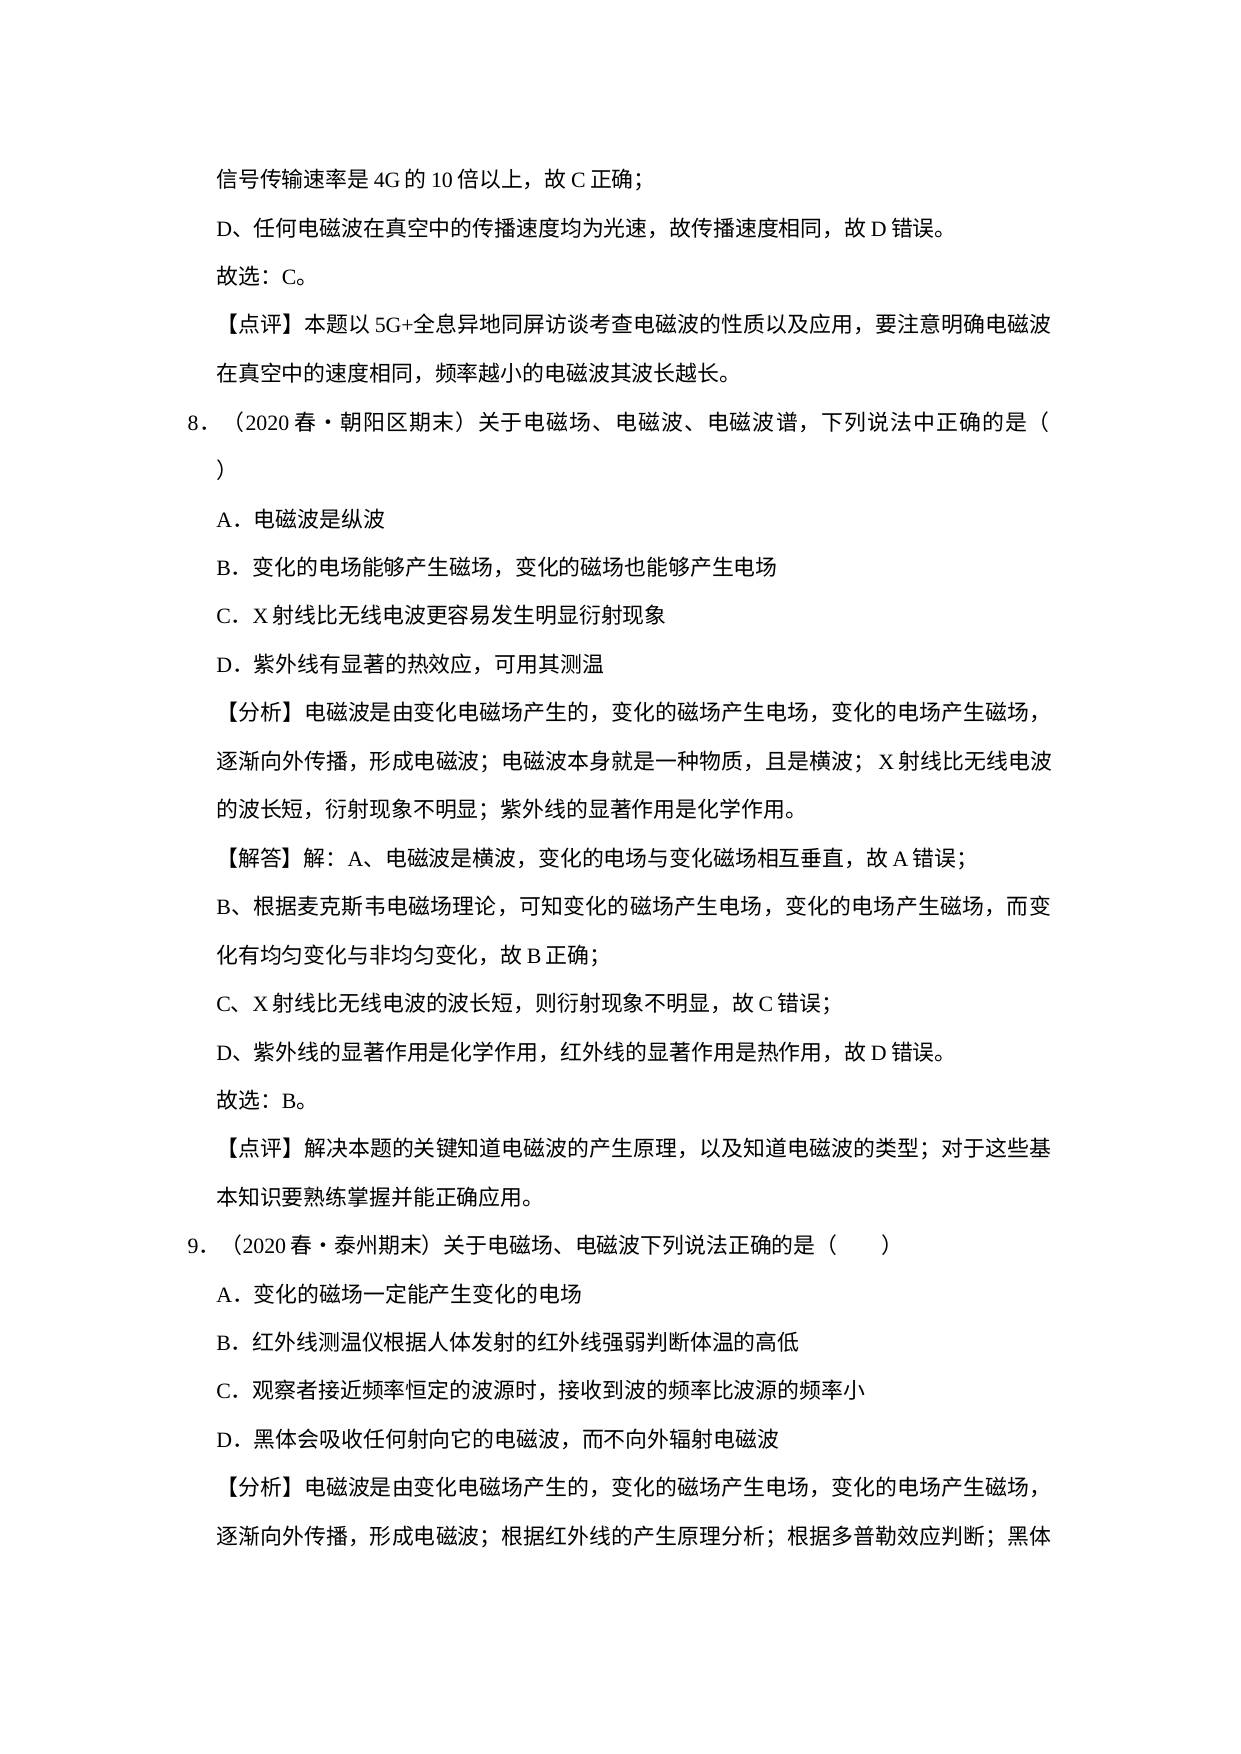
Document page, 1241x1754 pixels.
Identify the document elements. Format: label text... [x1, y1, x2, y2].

text 【解答】解：A、电磁波是横波，变化的电场与变化磁场相互垂直，故A错误； [216, 840, 1053, 873]
text D、紫外线的显著作用是化学作用，红外线的显著作用是热作用，故D错误。 [216, 1034, 1053, 1067]
text A．电磁波是纵波 [187, 501, 1053, 534]
text B．变化的电场能够产生磁场，变化的磁场也能够产生电场 [187, 549, 1053, 582]
text 【点评】本题以5G+全息异地同屏访谈考查电磁波的性质以及应用，要注意明确电磁波在真空中的速度相同，频率越小的电磁波其波长越长。 [216, 307, 1053, 388]
text 【分析】电磁波是由变化电磁场产生的，变化的磁场产生电场，变化的电场产生磁场，逐渐向外传播，形成电磁波；电磁波本身就是一种物质，且是横波；X射线比无线电波的波长短，衍射现象不明显；紫外线的显著作用是化学作用。 [216, 694, 1053, 824]
text A．变化的磁场一定能产生变化的电场 [187, 1276, 1053, 1309]
text C、X射线比无线电波的波长短，则衍射现象不明显，故C错误； [216, 986, 1053, 1018]
text C．X射线比无线电波更容易发生明显衍射现象 [187, 598, 1053, 630]
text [216, 1469, 1053, 1551]
text 9．（2020春•泰州期末）关于电磁场、电磁波下列说法正确的是（ ） [187, 1228, 1053, 1260]
text B、根据麦克斯韦电磁场理论，可知变化的磁场产生电场，变化的电场产生磁场，而变化有均匀变化与非均匀变化，故B正确； [216, 889, 1053, 970]
text D．黑体会吸收任何射向它的电磁波，而不向外辐射电磁波 [187, 1421, 1053, 1454]
text 8．（2020春•朝阳区期末）关于电磁场、电磁波、电磁波谱，下列说法中正确的是（ ） [187, 404, 1053, 485]
text B．红外线测温仪根据人体发射的红外线强弱判断体温的高低 [187, 1324, 1053, 1357]
text D、任何电磁波在真空中的传播速度均为光速，故传播速度相同，故D错误。 [216, 210, 1053, 243]
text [216, 162, 1053, 194]
text 故选：C。 [216, 259, 1053, 291]
text C．观察者接近频率恒定的波源时，接收到波的频率比波源的频率小 [187, 1373, 1053, 1405]
text 【点评】解决本题的关键知道电磁波的产生原理，以及知道电磁波的类型；对于这些基本知识要熟练掌握并能正确应用。 [216, 1131, 1053, 1212]
text D．紫外线有显著的热效应，可用其测温 [187, 646, 1053, 679]
text 故选：B。 [216, 1082, 1053, 1115]
